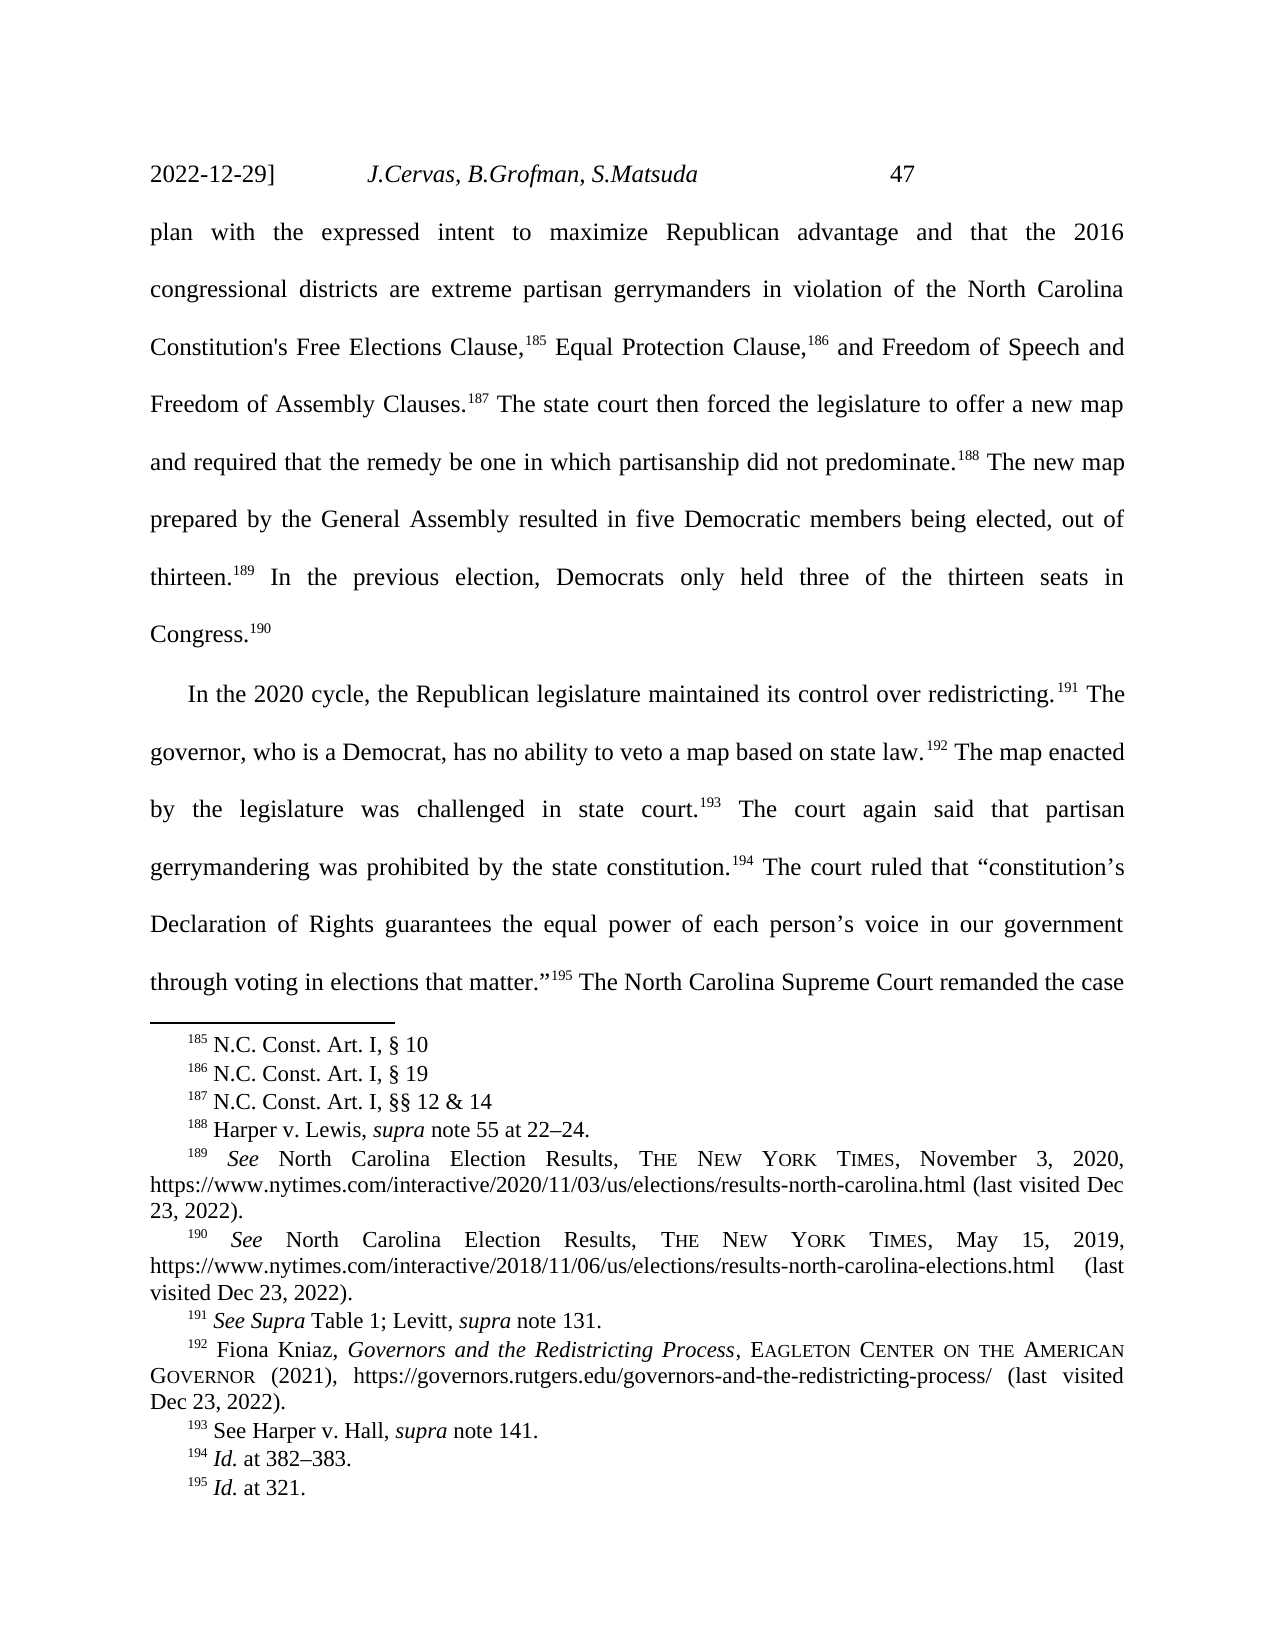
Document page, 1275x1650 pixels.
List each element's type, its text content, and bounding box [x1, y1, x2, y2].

text In the 2020 cycle, the Republican legislature maintained its control over redistricting. The governor, who is a Democrat, has no ability to veto a map based on state law. The map enacted by the legislature was challenged in state court. The court again said that partisan gerrymandering was prohibited by the state constitution. The court ruled that “constitution’s Declaration of Rights guarantees the equal power of each person’s voice in our government through voting in elections that matter.” The North Carolina Supreme Court remanded the case back to the lower court to oversee the redrawing of the maps by the General Assembly. When the General Assembly failed to enact a legal map, the court appointed four special masters to oversee the drawing of a map. They in turn brought in a technical consultant. The court eventually chose a map prepared by the special masters. [150, 679, 1125, 995]
text North Carolina does not have direct language in its constitution that prohibits the legislature from drawing a partisan gerrymandering but does have provisions promoting voting rights that can be interpreted to prohibit gerrymandering. North Carolina’s redistricting process was controlled by Republicans for the entirety of the 2010 cycle. The plan originally enacted at the decade’s dawn was struck down in federal court as a racial gerrymander. In replacing that plan, the Legislature said it relied on partisanship as the predominant motivation for decisions about where to draw the lines. Plaintiffs in Harper v. Lewis argued that the legislature drew the plan with the expressed intent to maximize Republican advantage and that the 2016 congressional districts are extreme partisan gerrymanders in violation of the North Carolina Constitution's Free Elections Clause, Equal Protection Clause, and Freedom of Speech and Freedom of Assembly Clauses. The state court then forced the legislature to offer a new map and required that the remedy be one in which partisanship did not predominate. The new map prepared by the General Assembly resulted in five Democratic members being elected, out of thirteen. In the previous election, Democrats only held three of the thirteen seats in Congress. [150, 217, 1125, 648]
